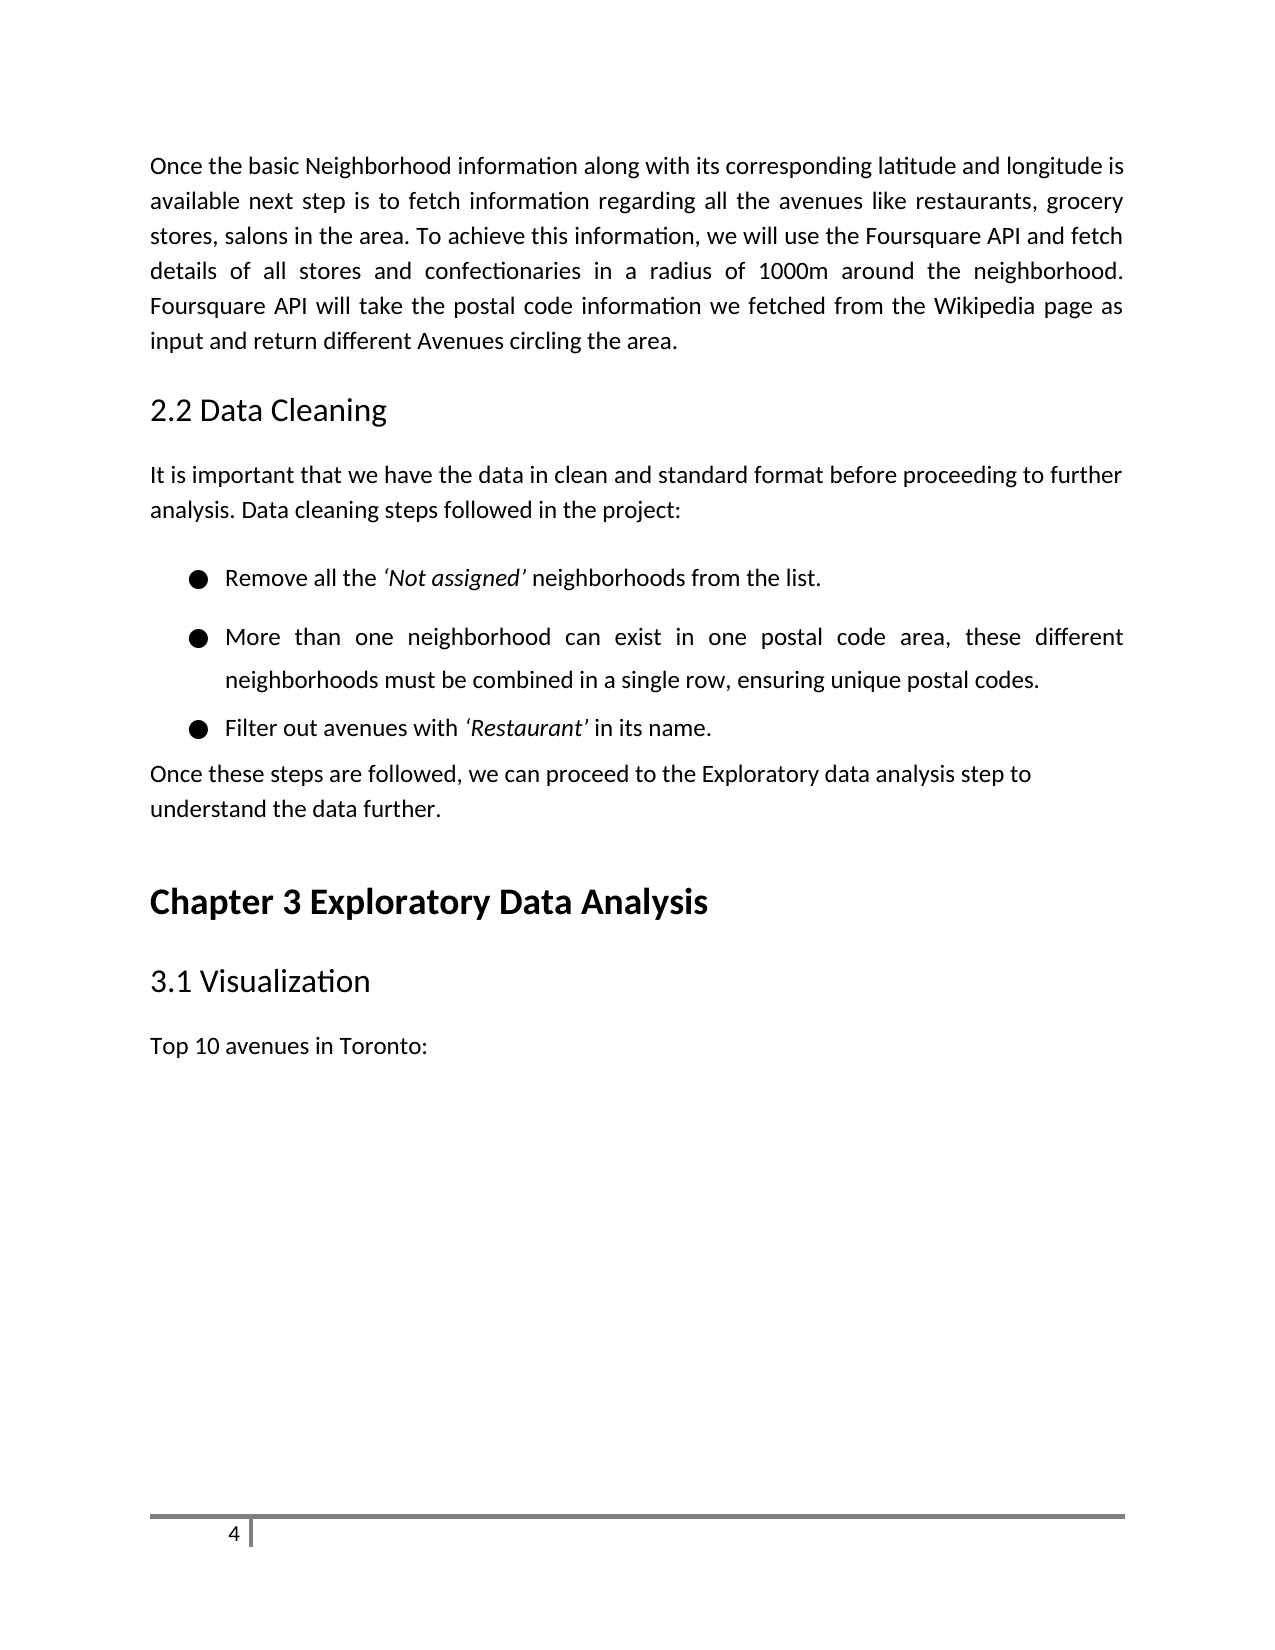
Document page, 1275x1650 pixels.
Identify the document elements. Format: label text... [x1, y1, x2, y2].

list Filter out avenues with ‘Restaurant’ in its name. [187, 699, 1125, 751]
subtitle 3.1 Visualization [150, 960, 1125, 1001]
text Top 10 avenues in Toronto: [150, 1030, 1125, 1061]
subtitle Chapter 3 Exploratory Data Analysis [150, 878, 1125, 924]
list Remove all the ‘Not assigned’ neighborhoods from the list. [187, 550, 1125, 601]
text It is important that we have the data in clean and standard format before proceeding to further analysis. Data cleaning steps followed in the project: [150, 459, 1125, 524]
list More than one neighborhood can exist in one postal code area, these different neighborhoods must be combined in a single row, ensuring unique postal codes. [187, 609, 1125, 695]
subtitle 2.2 Data Cleaning [150, 389, 1125, 430]
text Once these steps are followed, we can proceed to the Exploratory data analysis step to understand the data further. [150, 758, 1125, 824]
text Once the basic Neighborhood information along with its corresponding latitude and longitude is available next step is to fetch information regarding all the avenues like restaurants, grocery stores, salons in the area. To achieve this information, we will use the Foursquare API and fetch details of all stores and confectionaries in a radius of 1000m around the neighborhood. Foursquare API will take the postal code information we fetched from the Wikipedia page as input and return different Avenues circling the area. [150, 150, 1125, 356]
